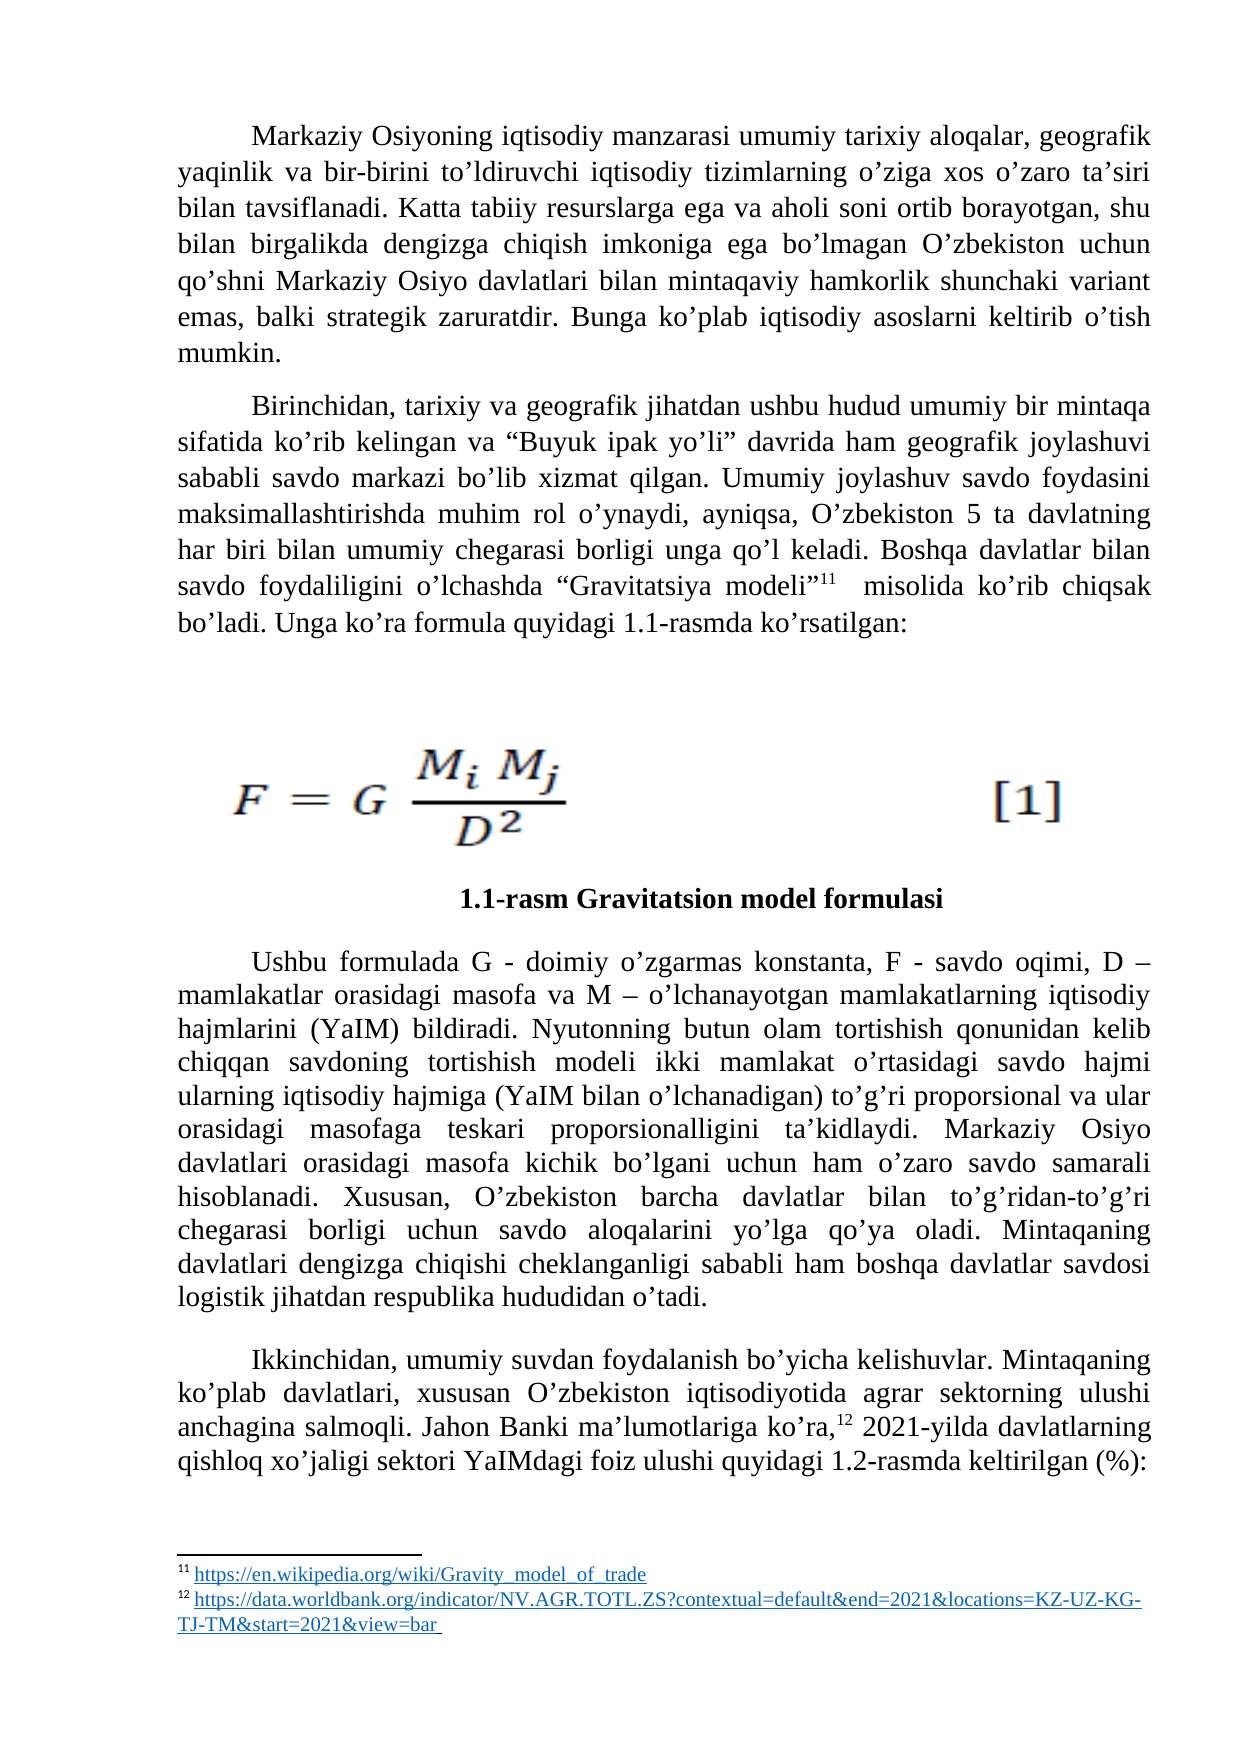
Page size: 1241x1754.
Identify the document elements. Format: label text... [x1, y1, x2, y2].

text Ushbu formulada G - doimiy o’zgarmas konstanta, F - savdo oqimi, D – mamlakatlar orasidagi masofa va M – o’lchanayotgan mamlakatlarning iqtisodiy hajmlarini (YaIM) bildiradi. Nyutonning butun olam tortishish qonunidan kelib chiqqan savdoning tortishish modeli ikki mamlakat o’rtasidagi savdo hajmi ularning iqtisodiy hajmiga (YaIM bilan o’lchanadigan) to’g’ri proporsional va ular orasidagi masofaga teskari proporsionalligini ta’kidlaydi. Markaziy Osiyo davlatlari orasidagi masofa kichik bo’lgani uchun ham o’zaro savdo samarali hisoblanadi. Xususan, O’zbekiston barcha davlatlar bilan to’g’ridan-to’g’ri chegarasi borligi uchun savdo aloqalarini yo’lga qo’ya oladi. Mintaqaning davlatlari dengizga chiqishi cheklanganligi sababli ham boshqa davlatlar savdosi logistik jihatdan respublika hududidan o’tadi. [177, 944, 1152, 1313]
picture [177, 709, 1100, 858]
text 1.1-rasm Gravitatsion model formulasi [177, 881, 1152, 915]
text Ikkinchidan, umumiy suvdan foydalanish bo’yicha kelishuvlar. Mintaqaning ko’plab davlatlari, xususan O’zbekiston iqtisodiyotida agrar sektorning ulushi anchagina salmoqli. Jahon Banki ma’lumotlariga ko’ra, 2021-yilda davlatlarning qishloq xo’jaligi sektori YaIMdagi foiz ulushi quyidagi 1.2-rasmda keltirilgan (%): [177, 1342, 1152, 1476]
text Markaziy Osiyoning iqtisodiy manzarasi umumiy tarixiy aloqalar, geografik yaqinlik va bir-birini to’ldiruvchi iqtisodiy tizimlarning o’ziga xos o’zaro taʼsiri bilan tavsiflanadi. Katta tabiiy resurslarga ega va aholi soni ortib borayotgan, shu bilan birgalikda dengizga chiqish imkoniga ega bo’lmagan O’zbekiston uchun qo’shni Markaziy Osiyo davlatlari bilan mintaqaviy hamkorlik shunchaki variant emas, balki strategik zaruratdir. Bunga ko’plab iqtisodiy asoslarni keltirib o’tish mumkin. [177, 118, 1152, 368]
text Birinchidan, tarixiy va geografik jihatdan ushbu hudud umumiy bir mintaqa sifatida ko’rib kelingan va “Buyuk ipak yo’li” davrida ham geografik joylashuvi sababli savdo markazi bo’lib xizmat qilgan. Umumiy joylashuv savdo foydasini maksimallashtirishda muhim rol o’ynaydi, ayniqsa, O’zbekiston 5 ta davlatning har biri bilan umumiy chegarasi borligi unga qo’l keladi. Boshqa davlatlar bilan savdo foydaliligini o’lchashda “Gravitatsiya modeli” misolida ko’rib chiqsak bo’ladi. Unga ko’ra formula quyidagi 1.1-rasmda ko’rsatilgan: [177, 388, 1152, 638]
